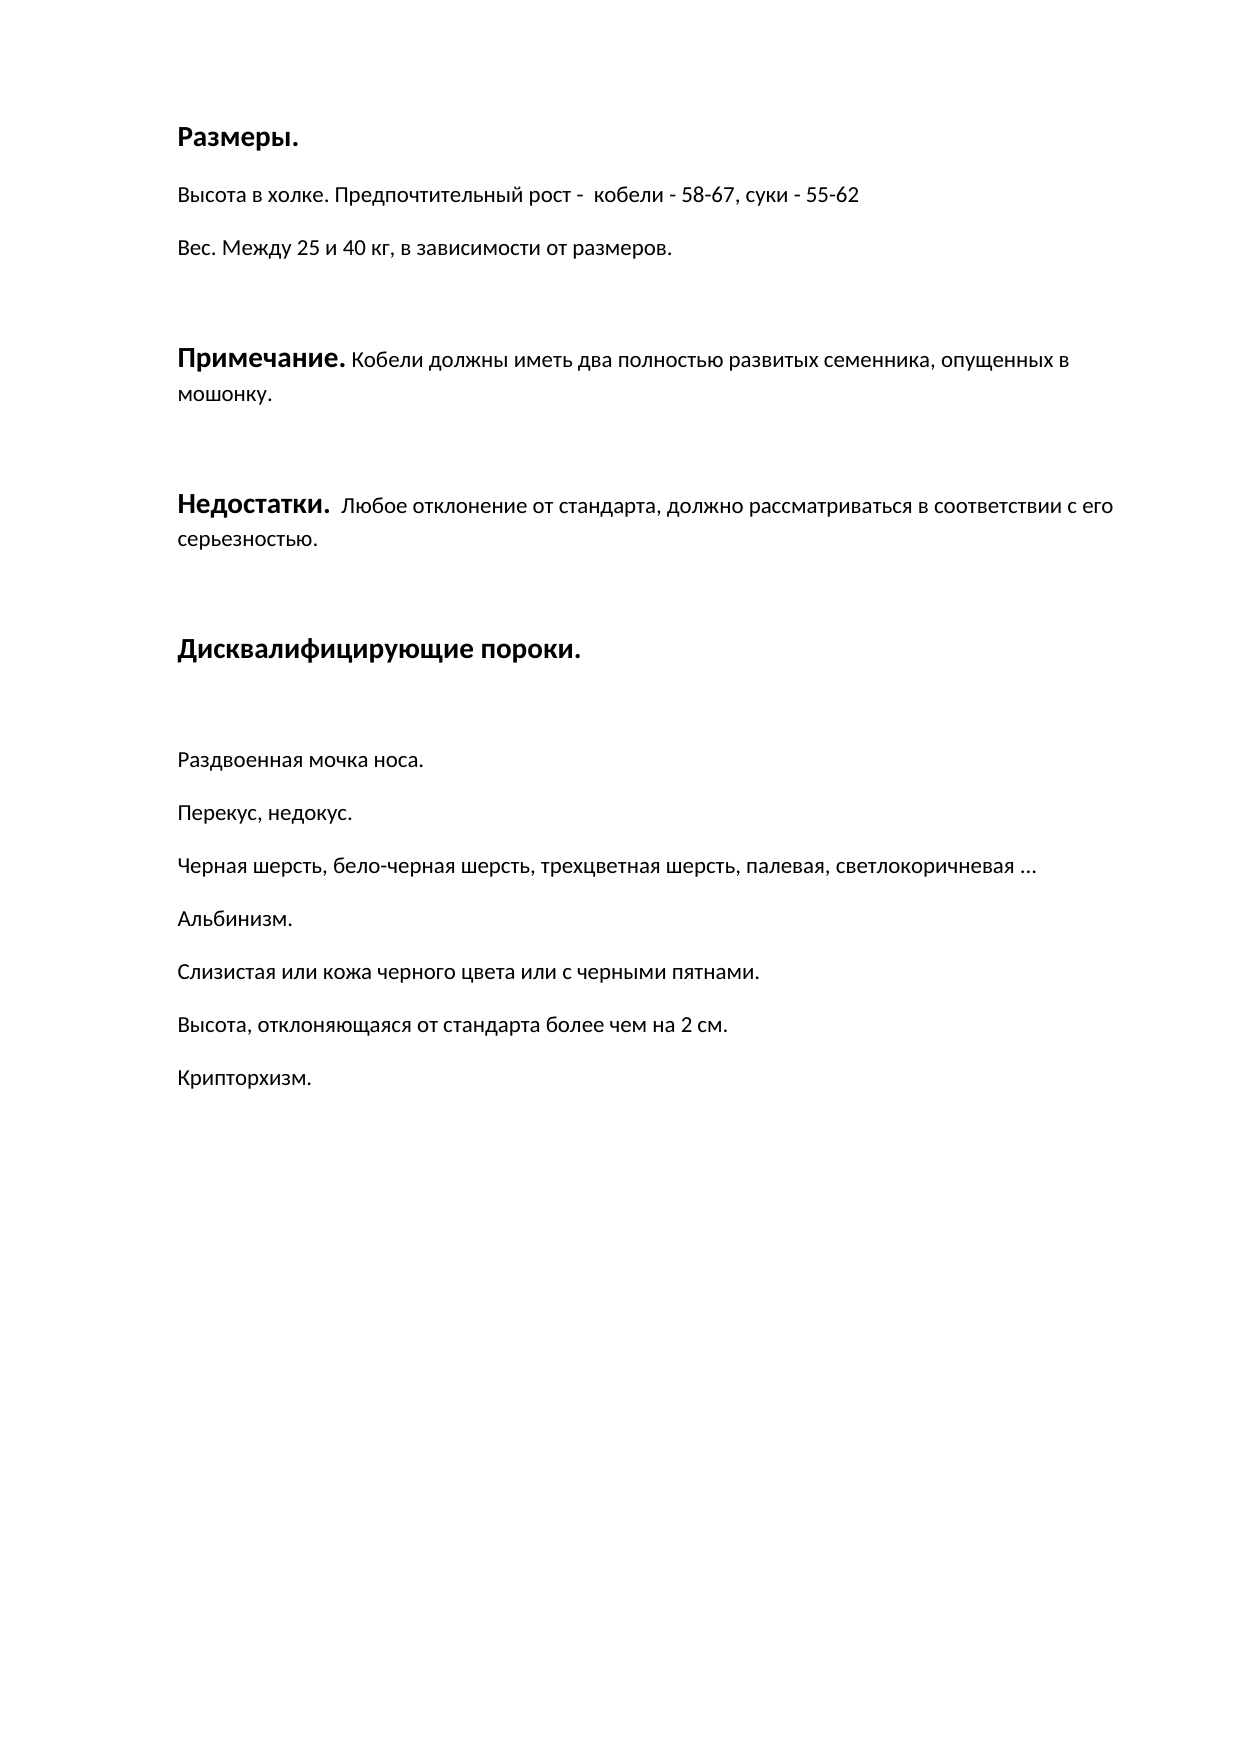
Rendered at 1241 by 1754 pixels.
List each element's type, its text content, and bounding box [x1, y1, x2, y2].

text Вес. Между 25 и 40 кг, в зависимости от размеров. [177, 233, 1152, 261]
text Высота в холке. Предпочтительный рост - кобели - 58-67, суки - 55-62 [177, 180, 1152, 208]
text Черная шерсть, бело-черная шерсть, трехцветная шерсть, палевая, светлокоричневая ... [177, 851, 1152, 879]
text Недостатки. Любое отклонение от стандарта, должно рассматриваться в соответствии с его серьезностью. [177, 485, 1152, 553]
text Раздвоенная мочка носа. [177, 745, 1152, 773]
text Дисквалифицирующие пороки. [177, 631, 1152, 666]
text Крипторхизм. [177, 1063, 1152, 1092]
text Слизистая или кожа черного цвета или с черными пятнами. [177, 957, 1152, 986]
text Альбинизм. [177, 904, 1152, 932]
text Примечание. Кобели должны иметь два полностью развитых семенника, опущенных в мошонку. [177, 339, 1152, 407]
text Размеры. [177, 118, 1152, 154]
text Высота, отклоняющаяся от стандарта более чем на 2 см. [177, 1011, 1152, 1038]
text Перекус, недокус. [177, 798, 1152, 826]
